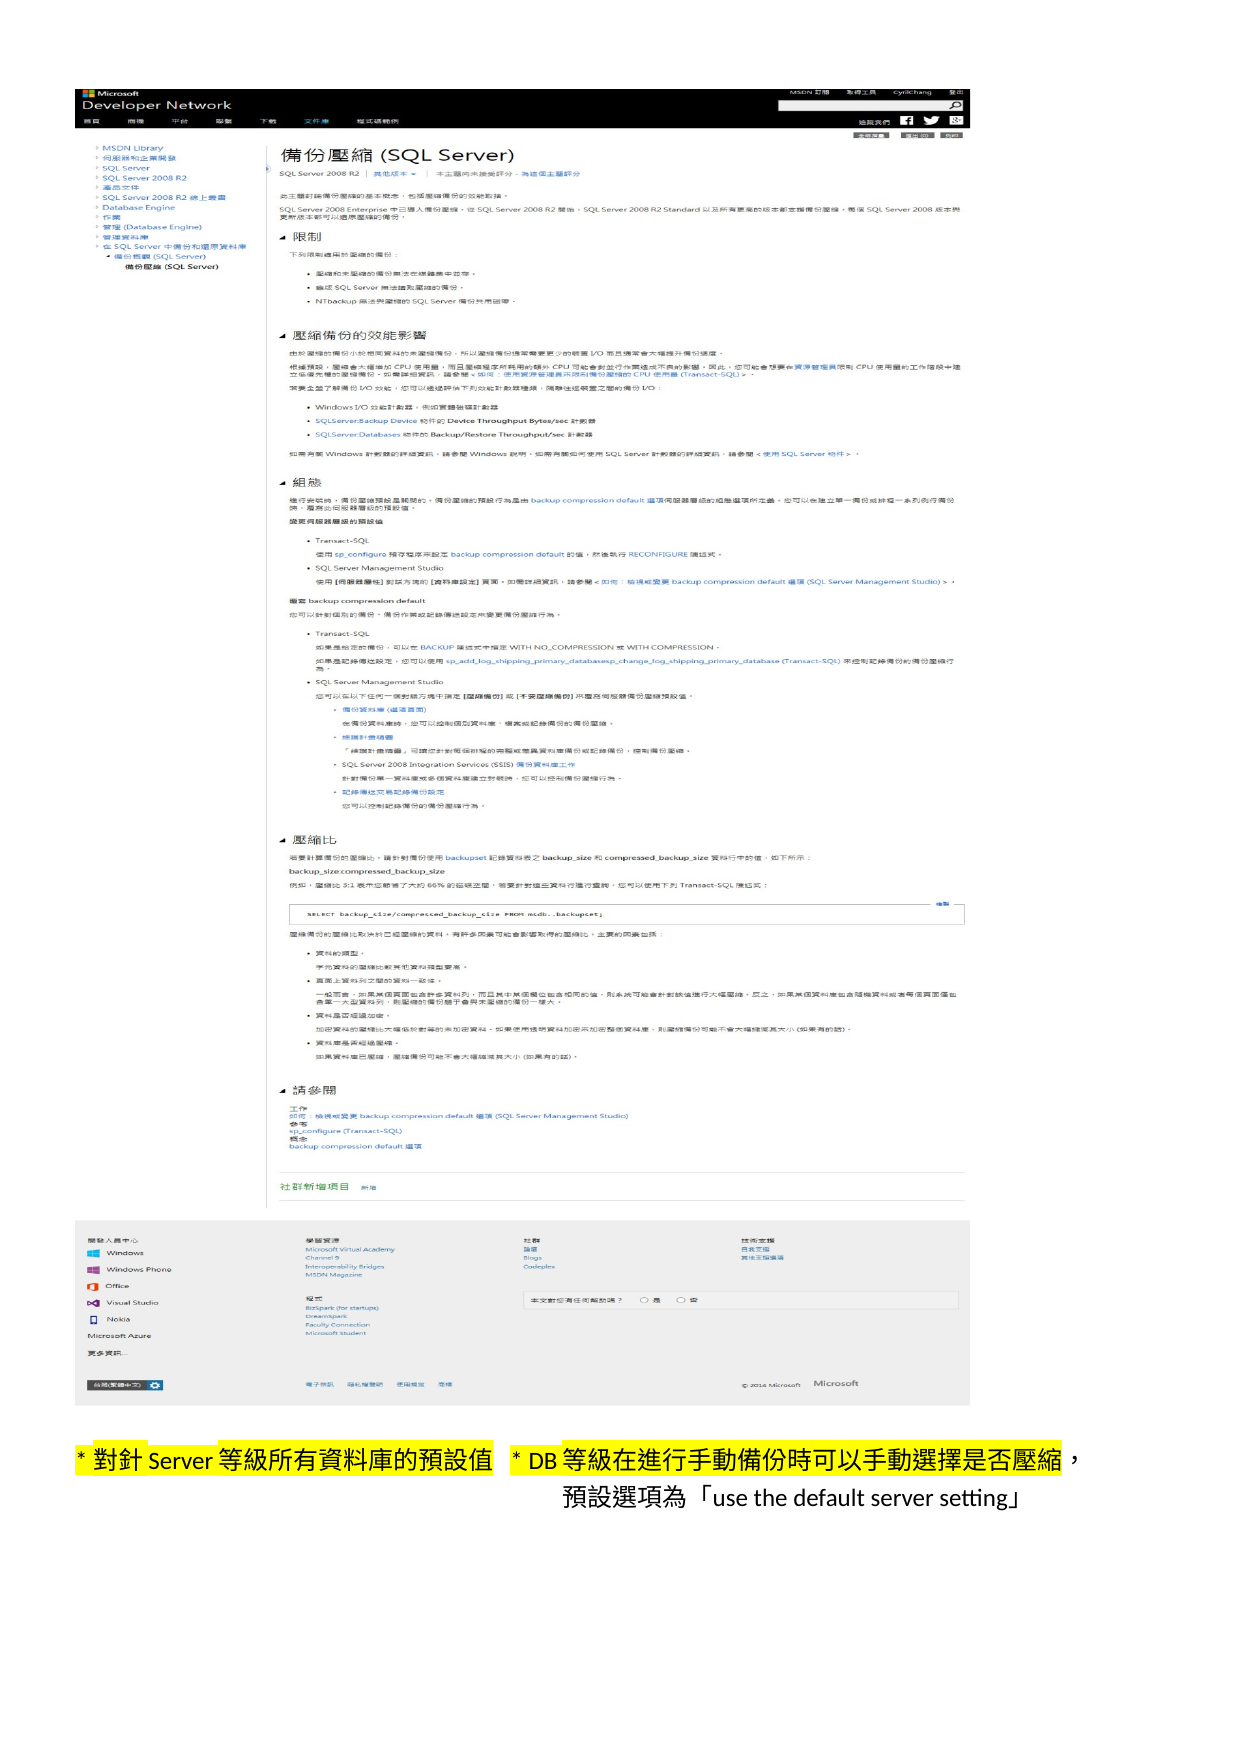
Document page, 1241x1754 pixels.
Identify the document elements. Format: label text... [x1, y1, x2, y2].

text * 對針Server等級所有資料庫的預設值 * DB等級在進行手動備份時可以手動選擇是否壓縮， [75, 1439, 1165, 1477]
picture [75, 89, 971, 1410]
text 預設選項為「use the default server setting」 [75, 1477, 1165, 1514]
